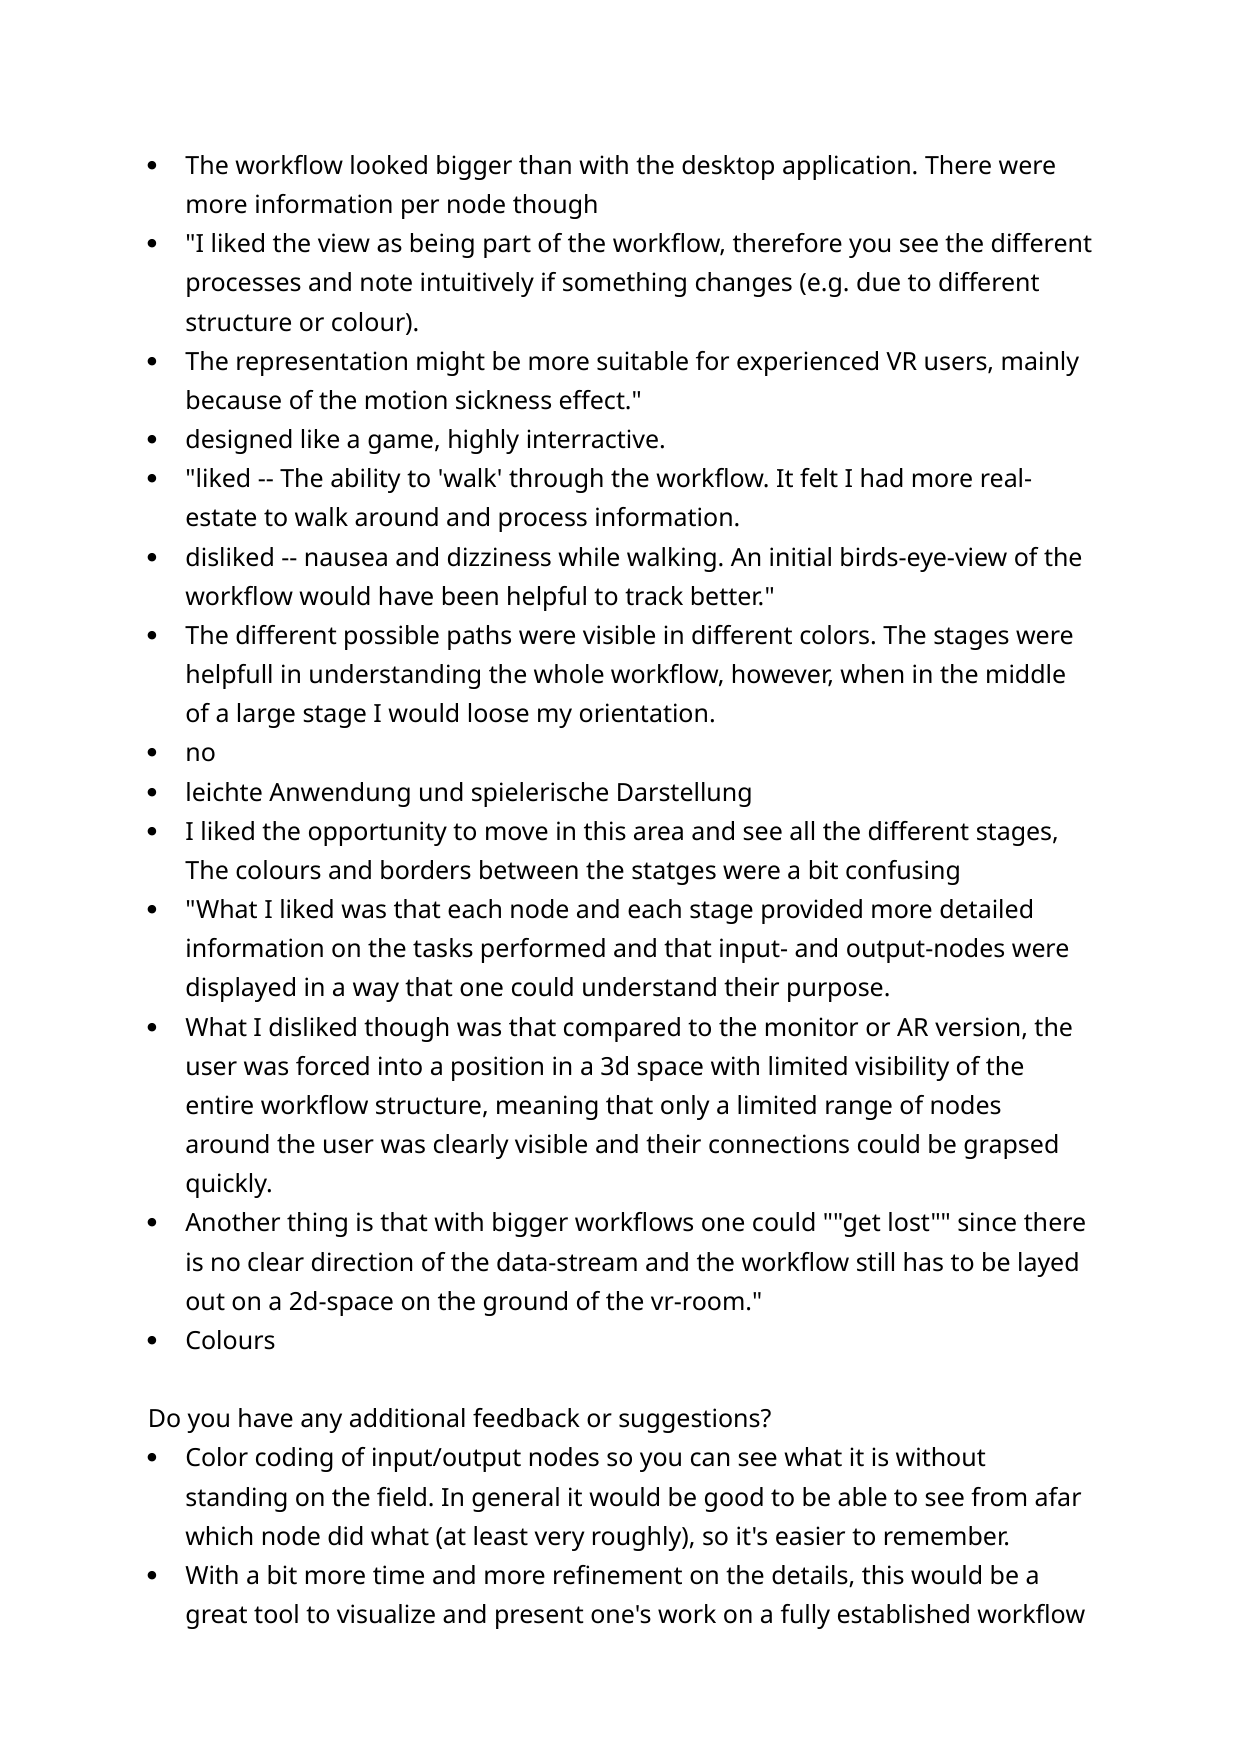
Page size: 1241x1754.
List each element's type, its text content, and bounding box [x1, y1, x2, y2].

list I liked the opportunity to move in this area and see all the different stages, The colours and borders between the statges were a bit confusing [148, 813, 1093, 887]
list The representation might be more suitable for experienced VR users, mainly because of the motion sickness effect." [148, 343, 1093, 417]
list disliked -- nausea and dizziness while walking. An initial birds-eye-view of the workflow would have been helpful to track better." [148, 539, 1093, 612]
list "liked -- The ability to 'walk' through the workflow. It felt I had more real-estate to walk around and process information. [148, 461, 1093, 534]
list Color coding of input/output nodes so you can see what it is without standing on the field. In general it would be good to be able to see from afar which node did what (at least very roughly), so it's easier to remember. [148, 1440, 1093, 1552]
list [148, 1558, 1093, 1631]
list no [148, 735, 1093, 769]
list leichte Anwendung und spielerische Darstellung [148, 774, 1093, 808]
list The different possible paths were visible in different colors. The stages were helpfull in understanding the whole workflow, however, when in the middle of a large stage I would loose my orientation. [148, 618, 1093, 730]
list What I disliked though was that compared to the monitor or AR version, the user was forced into a position in a 3d space with limited visibility of the entire workflow structure, meaning that only a limited range of nodes around the user was clearly visible and their connections could be grapsed quickly. [148, 1009, 1093, 1200]
list The workflow looked bigger than with the desktop application. There were more information per node though [148, 148, 1093, 221]
list Do you have any additional feedback or suggestions? [148, 1401, 1093, 1435]
list designed like a game, highly interractive. [148, 422, 1093, 456]
list "What I liked was that each node and each stage provided more detailed information on the tasks performed and that input- and output-nodes were displayed in a way that one could understand their purpose. [148, 892, 1093, 1004]
list Another thing is that with bigger workflows one could ""get lost"" since there is no clear direction of the data-stream and the workflow still has to be layed out on a 2d-space on the ground of the vr-room." [148, 1205, 1093, 1317]
list Colours [148, 1323, 1093, 1357]
list "I liked the view as being part of the workflow, therefore you see the different processes and note intuitively if something changes (e.g. due to different structure or colour). [148, 226, 1093, 338]
